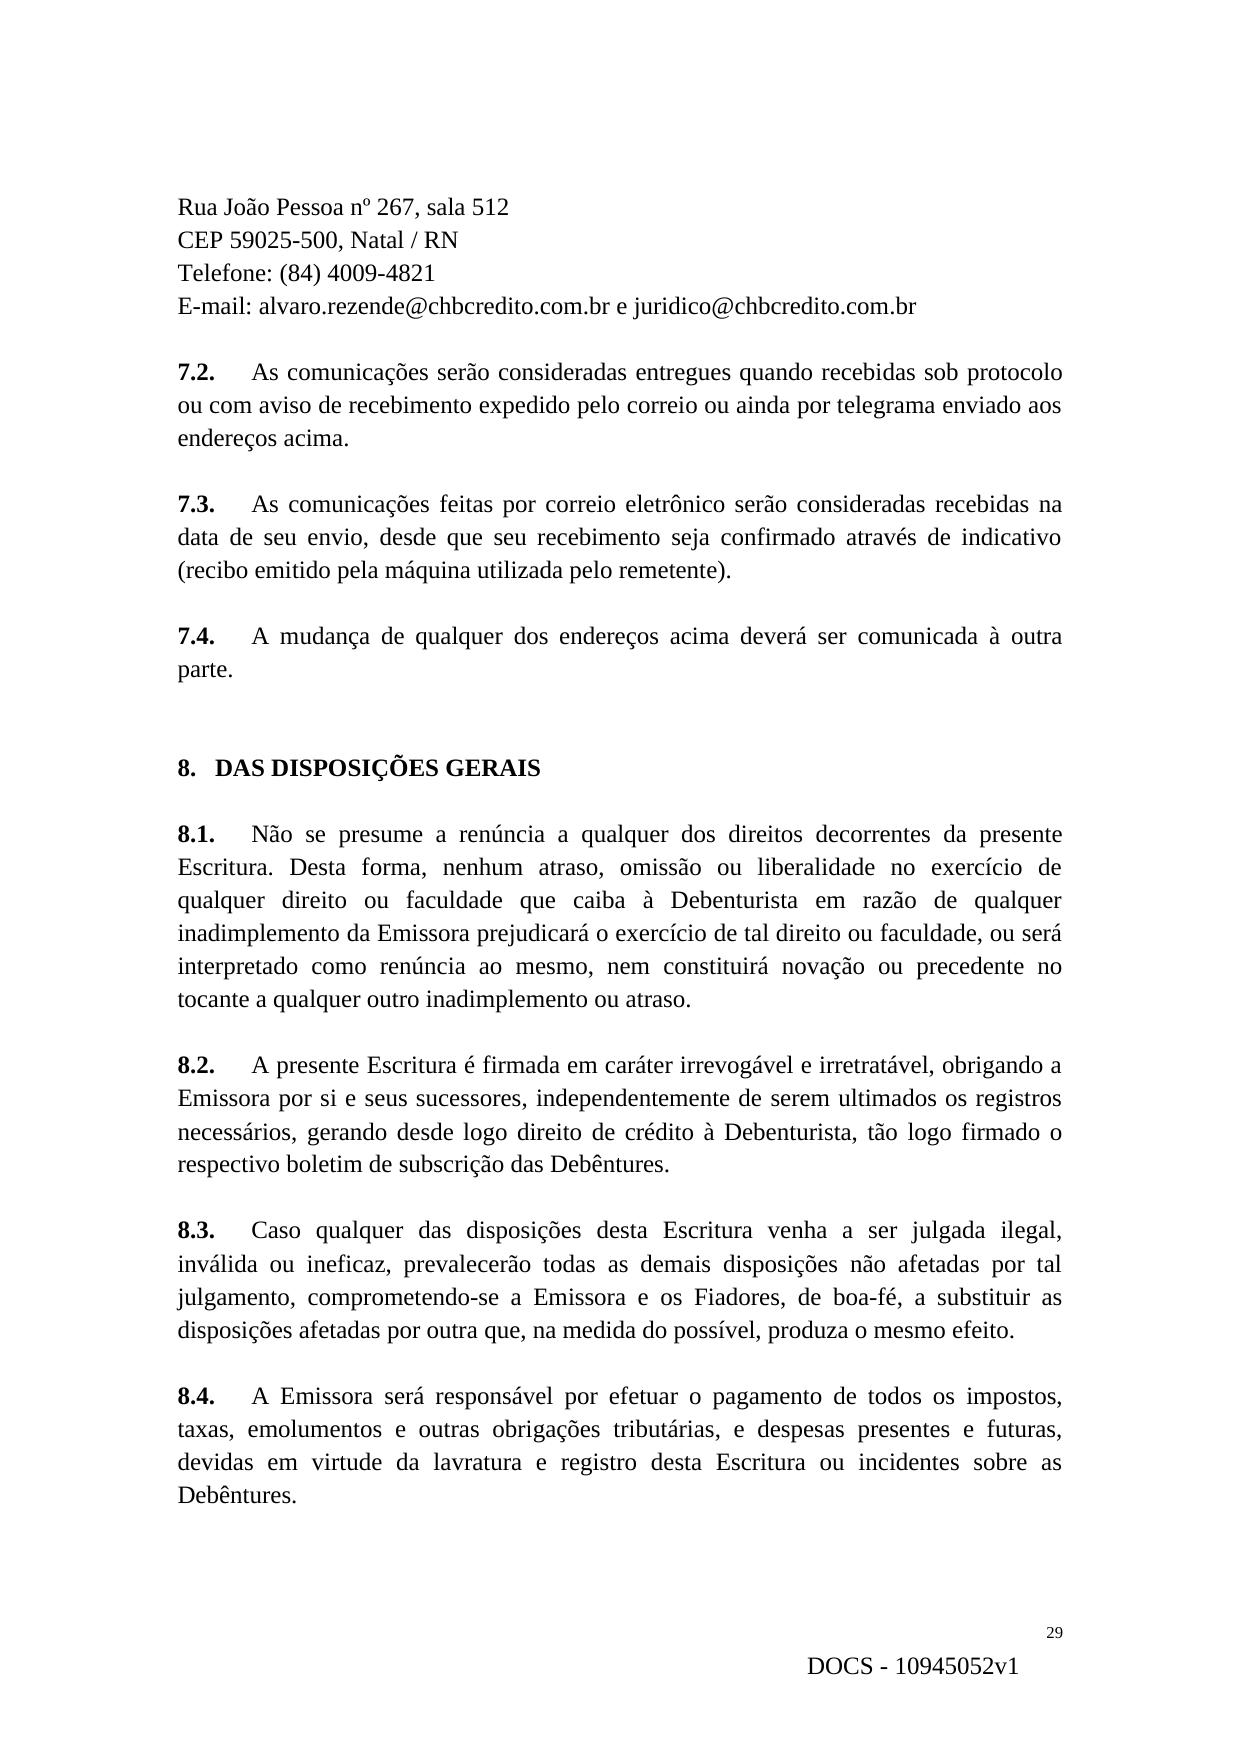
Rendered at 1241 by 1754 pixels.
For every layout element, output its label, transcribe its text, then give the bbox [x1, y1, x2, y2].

list A Emissora será responsável por efetuar o pagamento de todos os impostos, taxas, emolumentos e outras obrigações tributárias, e despesas presentes e futuras, devidas em virtude da lavratura e registro desta Escritura ou incidentes sobre as Debêntures. [177, 1381, 1063, 1508]
text 7.3. As comunicações feitas por correio eletrônico serão consideradas recebidas na data de seu envio, desde que seu recebimento seja confirmado através de indicativo (recibo emitido pela máquina utilizada pelo remetente). [177, 489, 1063, 584]
text Rua João Pessoa nº 267, sala 512 [177, 192, 1063, 221]
text 7.4. A mudança de qualquer dos endereços acima deverá ser comunicada à outra parte. [177, 621, 1063, 683]
text CEP 59025-500, Natal / RN [229, 225, 1063, 254]
text 7.2. As comunicações serão consideradas entregues quando recebidas sob protocolo ou com aviso de recebimento expedido pelo correio ou ainda por telegrama enviado aos endereços acima. [177, 357, 1063, 452]
list A presente Escritura é firmada em caráter irrevogável e irretratável, obrigando a Emissora por si e seus sucessores, independentemente de serem ultimados os registros necessários, gerando desde logo direito de crédito à Debenturista, tão logo firmado o respectivo boletim de subscrição das Debêntures. [177, 1051, 1063, 1178]
subtitle DAS DISPOSIÇÕES GERAIS [177, 753, 1063, 782]
list Caso qualquer das disposições desta Escritura venha a ser julgada ilegal, inválida ou ineficaz, prevalecerão todas as demais disposições não afetadas por tal julgamento, comprometendo-se a Emissora e os Fiadores, de boa-fé, a substituir as disposições afetadas por outra que, na medida do possível, produza o mesmo efeito. [177, 1216, 1063, 1343]
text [177, 291, 1063, 320]
text Telefone: (84) 4009-4821 [177, 258, 1063, 287]
list Não se presume a renúncia a qualquer dos direitos decorrentes da presente Escritura. Desta forma, nenhum atraso, omissão ou liberalidade no exercício de qualquer direito ou faculdade que caiba à Debenturista em razão de qualquer inadimplemento da Emissora prejudicará o exercício de tal direito ou faculdade, ou será interpretado como renúncia ao mesmo, nem constituirá novação ou precedente no tocante a qualquer outro inadimplemento ou atraso. [177, 819, 1063, 1013]
